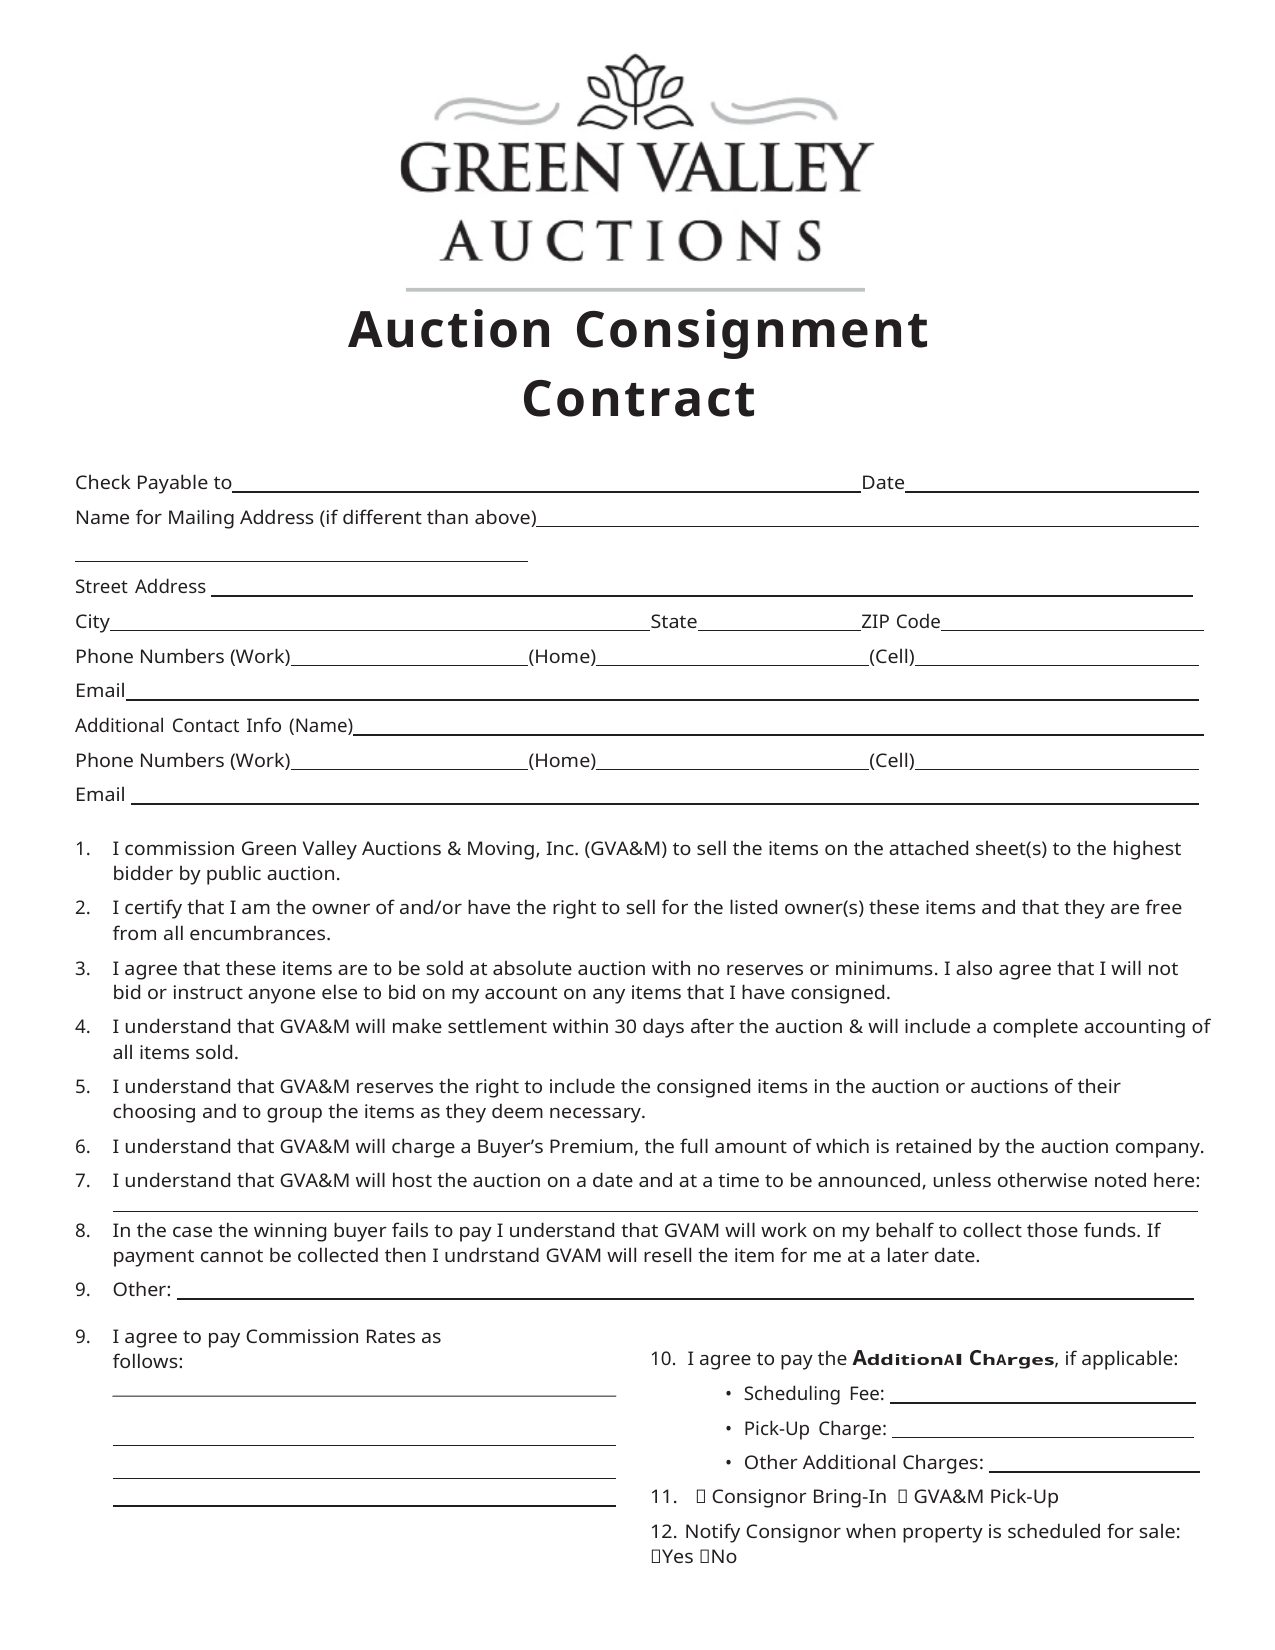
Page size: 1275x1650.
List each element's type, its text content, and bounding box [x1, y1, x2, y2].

list I agree that these items are to be sold at absolute auction with no reserves or minimums. I also agree that I will not bid or instruct anyone else to bid on my account on any items that I have consigned. [75, 955, 1189, 1005]
title Auction Consignment Contract [222, 294, 1056, 431]
text Check Payable to Date Name for Mailing Address (if different than above) Street Address City State ZIP Code Phone Numbers (Work) (Home) (Cell) Email Additional Contact Info (Name) Phone Numbers (Work) (Home) (Cell) Email [75, 469, 1200, 807]
list I understand that GVA&M reserves the right to include the consigned items in the auction or auctions of their choosing and to group the items as they deem necessary. [75, 1074, 1187, 1124]
picture [400, 50, 877, 265]
list Pick-Up Charge: [725, 1415, 1212, 1441]
list I agree to pay Commission Rates as follows: [75, 1323, 444, 1374]
list In the case the winning buyer fails to pay I understand that GVAM will work on my behalf to collect those funds. If payment cannot be collected then I undrstand GVAM will resell the item for me at a later date. [75, 1218, 1198, 1268]
list Other: [75, 1277, 1212, 1302]
list I understand that GVA&M will charge a Buyer’s Premium, the full amount of which is retained by the auction company. [75, 1133, 1212, 1158]
list Scheduling Fee: [725, 1381, 1212, 1406]
list I understand that GVA&M will host the auction on a date and at a time to be announced, unless otherwise noted here: [75, 1167, 1212, 1193]
list I certify that I am the owner of and/or have the right to sell for the listed owner(s) these items and that they are free from all encumbrances. [75, 895, 1212, 946]
list Other Additional Charges: [725, 1449, 1212, 1475]
text 11.  Consignor Bring-In  GVA&M Pick-Up [112, 1484, 1212, 1509]
text 12. Notify Consignor when property is scheduled for sale: Yes No [650, 1518, 1212, 1569]
list I understand that GVA&M will make settlement within 30 days after the auction & will include a complete accounting of all items sold. [75, 1014, 1212, 1065]
list I agree to pay the AdditionAl ChArges, if applicable: [650, 1343, 1212, 1372]
list I commission Green Valley Auctions & Moving, Inc. (GVA&M) to sell the items on the attached sheet(s) to the highest bidder by public auction. [75, 835, 1212, 886]
